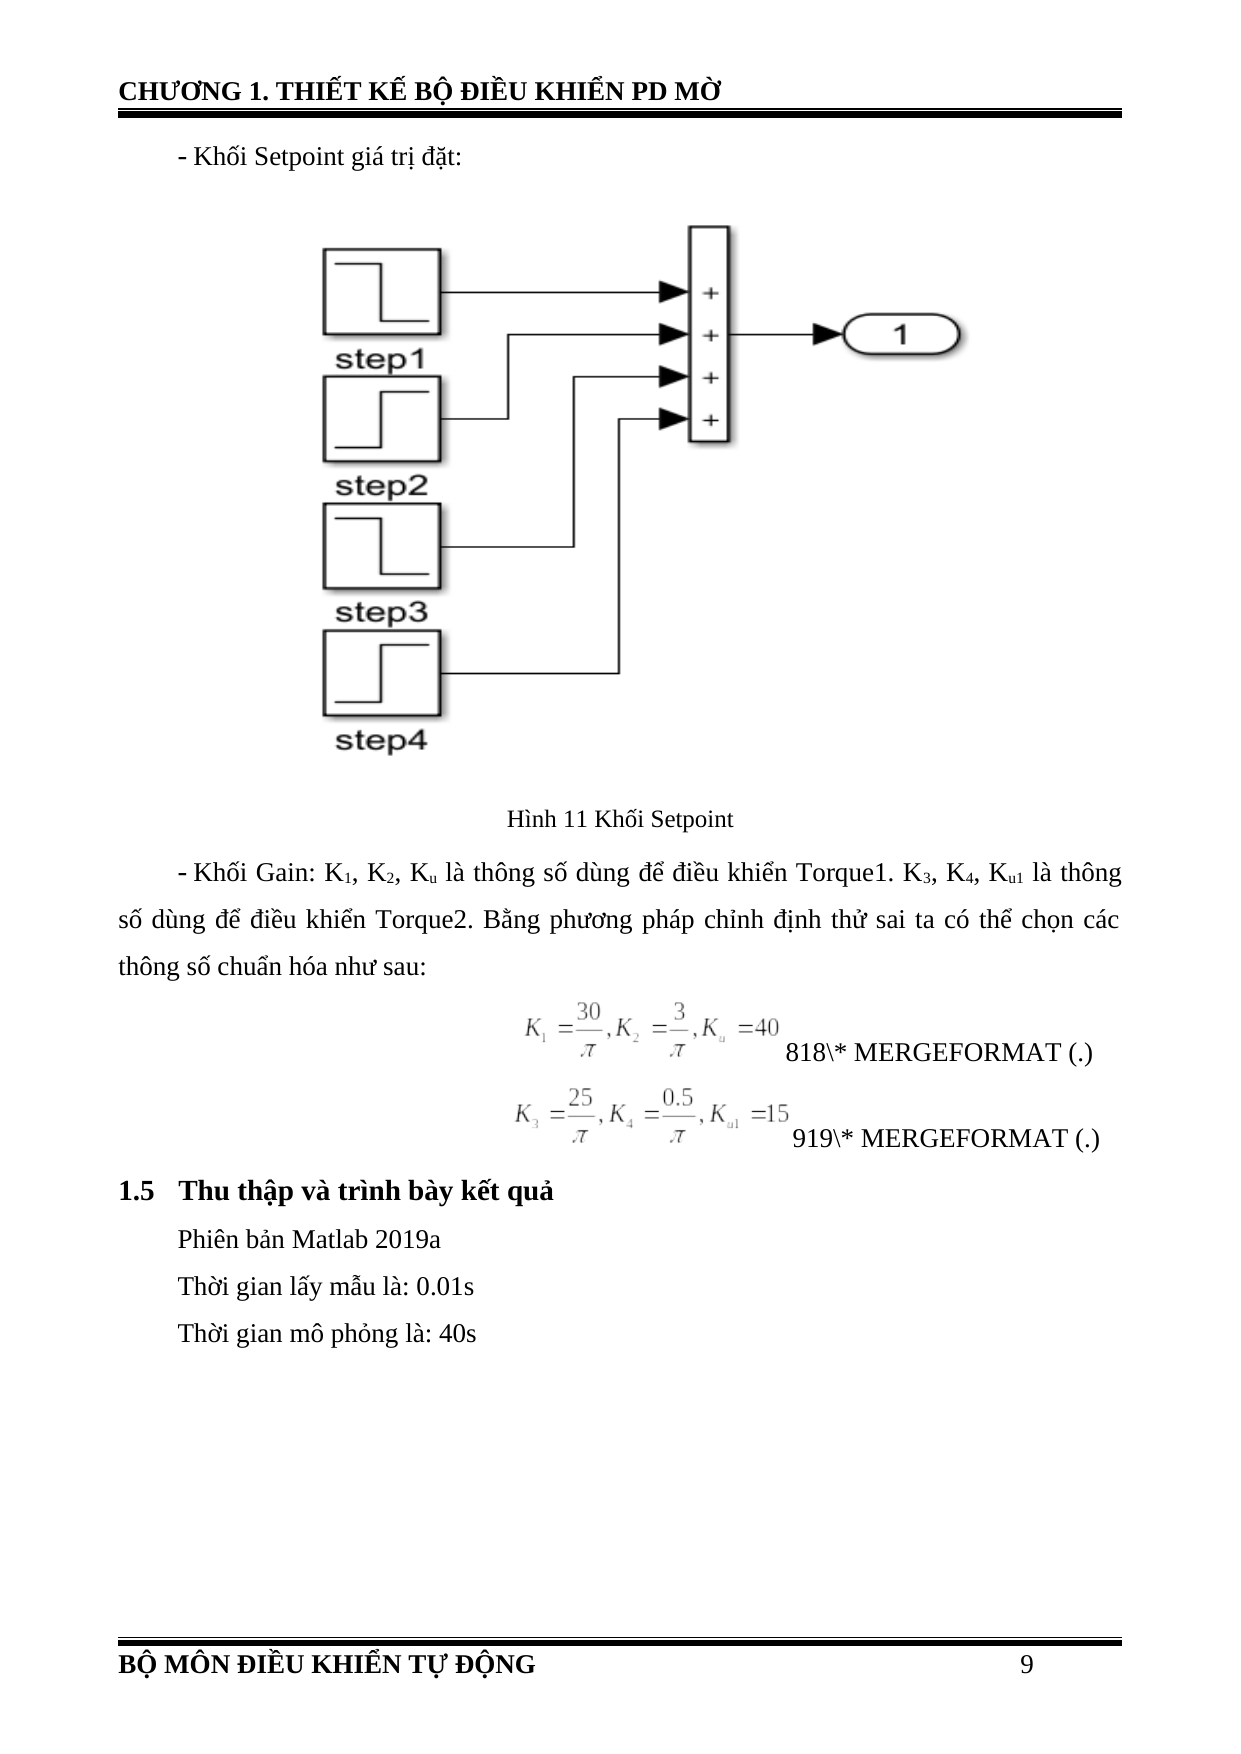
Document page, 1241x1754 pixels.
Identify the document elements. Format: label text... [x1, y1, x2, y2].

list Thời gian mô phỏng là: 40s [118, 1317, 1122, 1348]
picture [245, 188, 995, 789]
list Thời gian lấy mẫu là: 0.01s [118, 1270, 1122, 1301]
text Hình 11 Khối Setpoint [118, 804, 1122, 833]
list Khối Gain: K1, K2, Ku là thông số dùng để điều khiển Torque1. K3, K4, Ku1 là thông số dùng để điều khiển Torque2. Bằng phương pháp chỉnh định thử sai ta có thể chọn các thông số chuẩn hóa như sau: [118, 854, 1122, 981]
list Phiên bản Matlab 2019a [118, 1223, 1122, 1254]
subtitle Thu thập và trình bày kết quả [118, 1173, 1122, 1207]
list Khối Setpoint giá trị đặt: [118, 138, 1122, 172]
